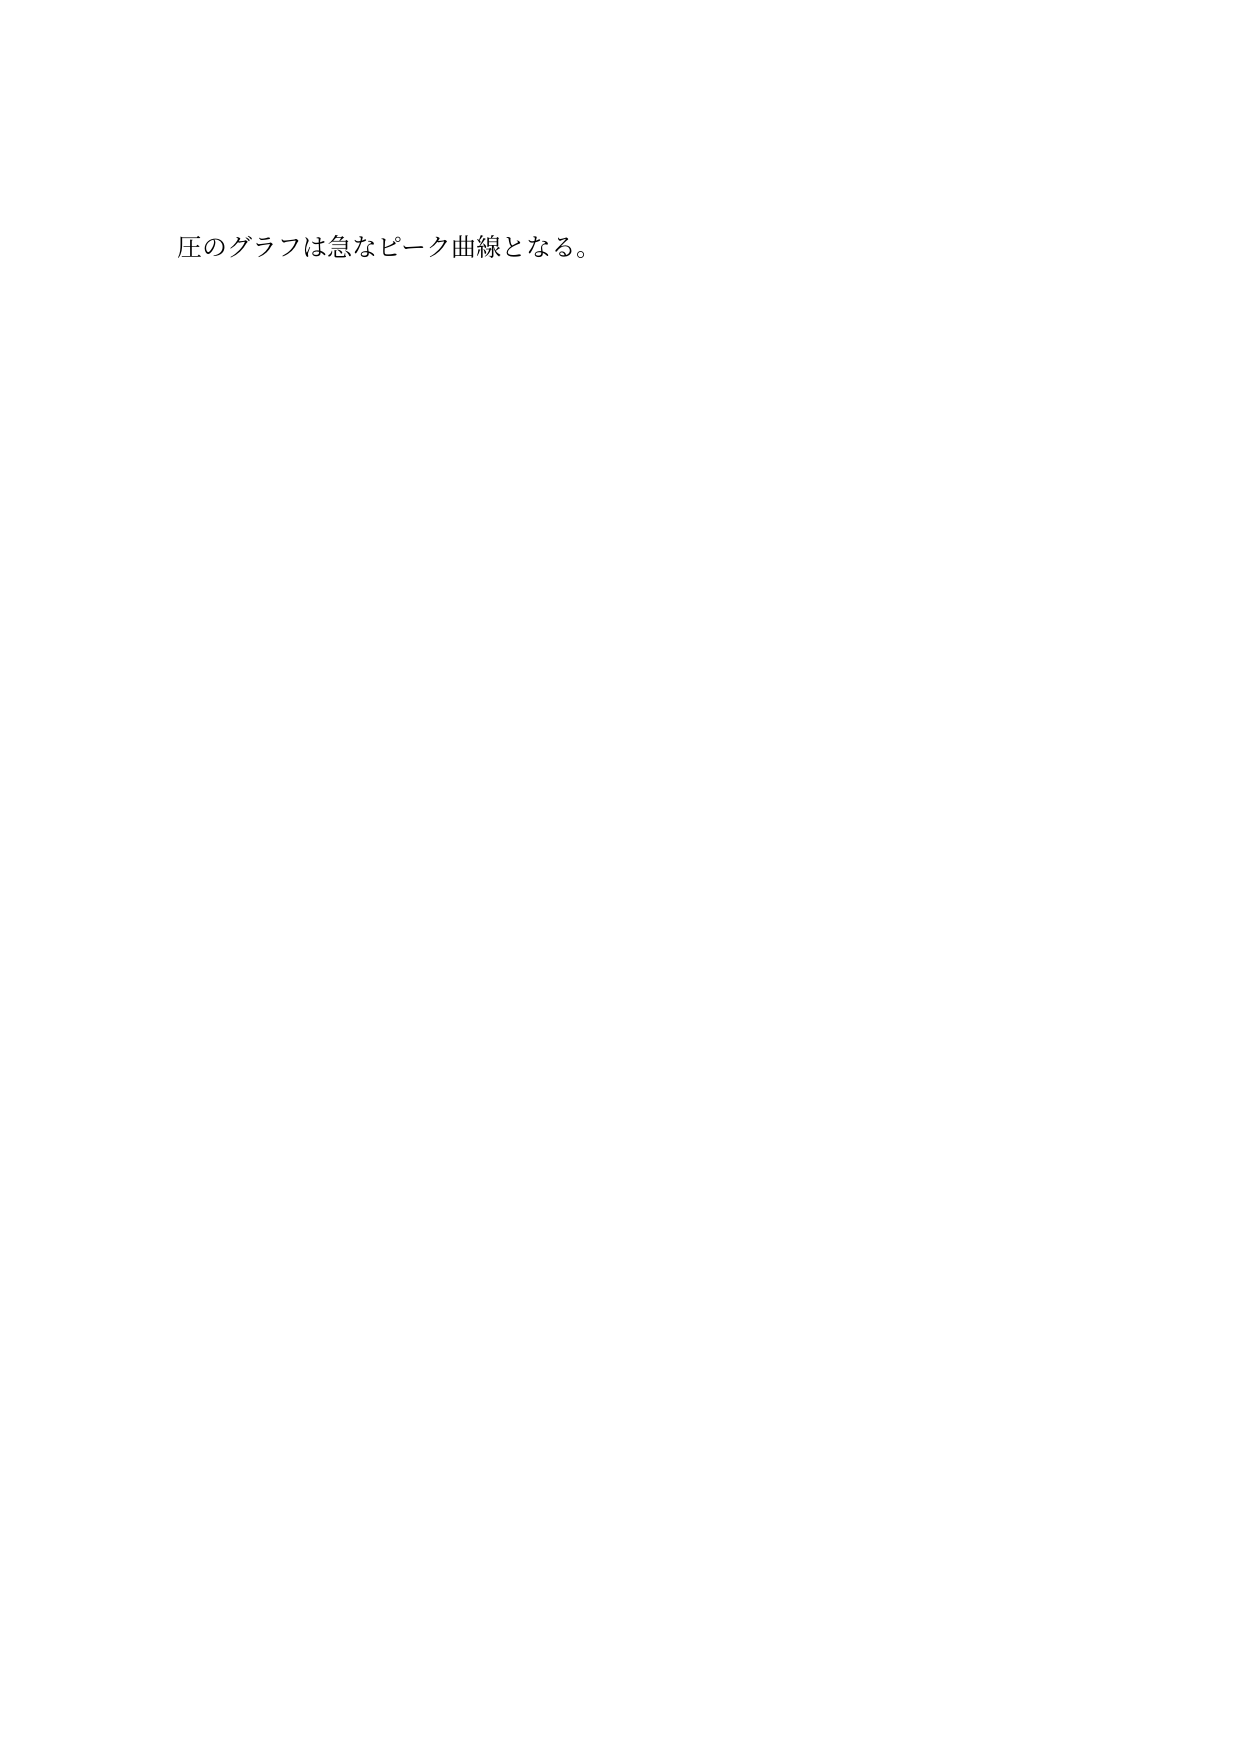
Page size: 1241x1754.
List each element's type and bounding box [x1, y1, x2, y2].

text [177, 225, 1063, 267]
